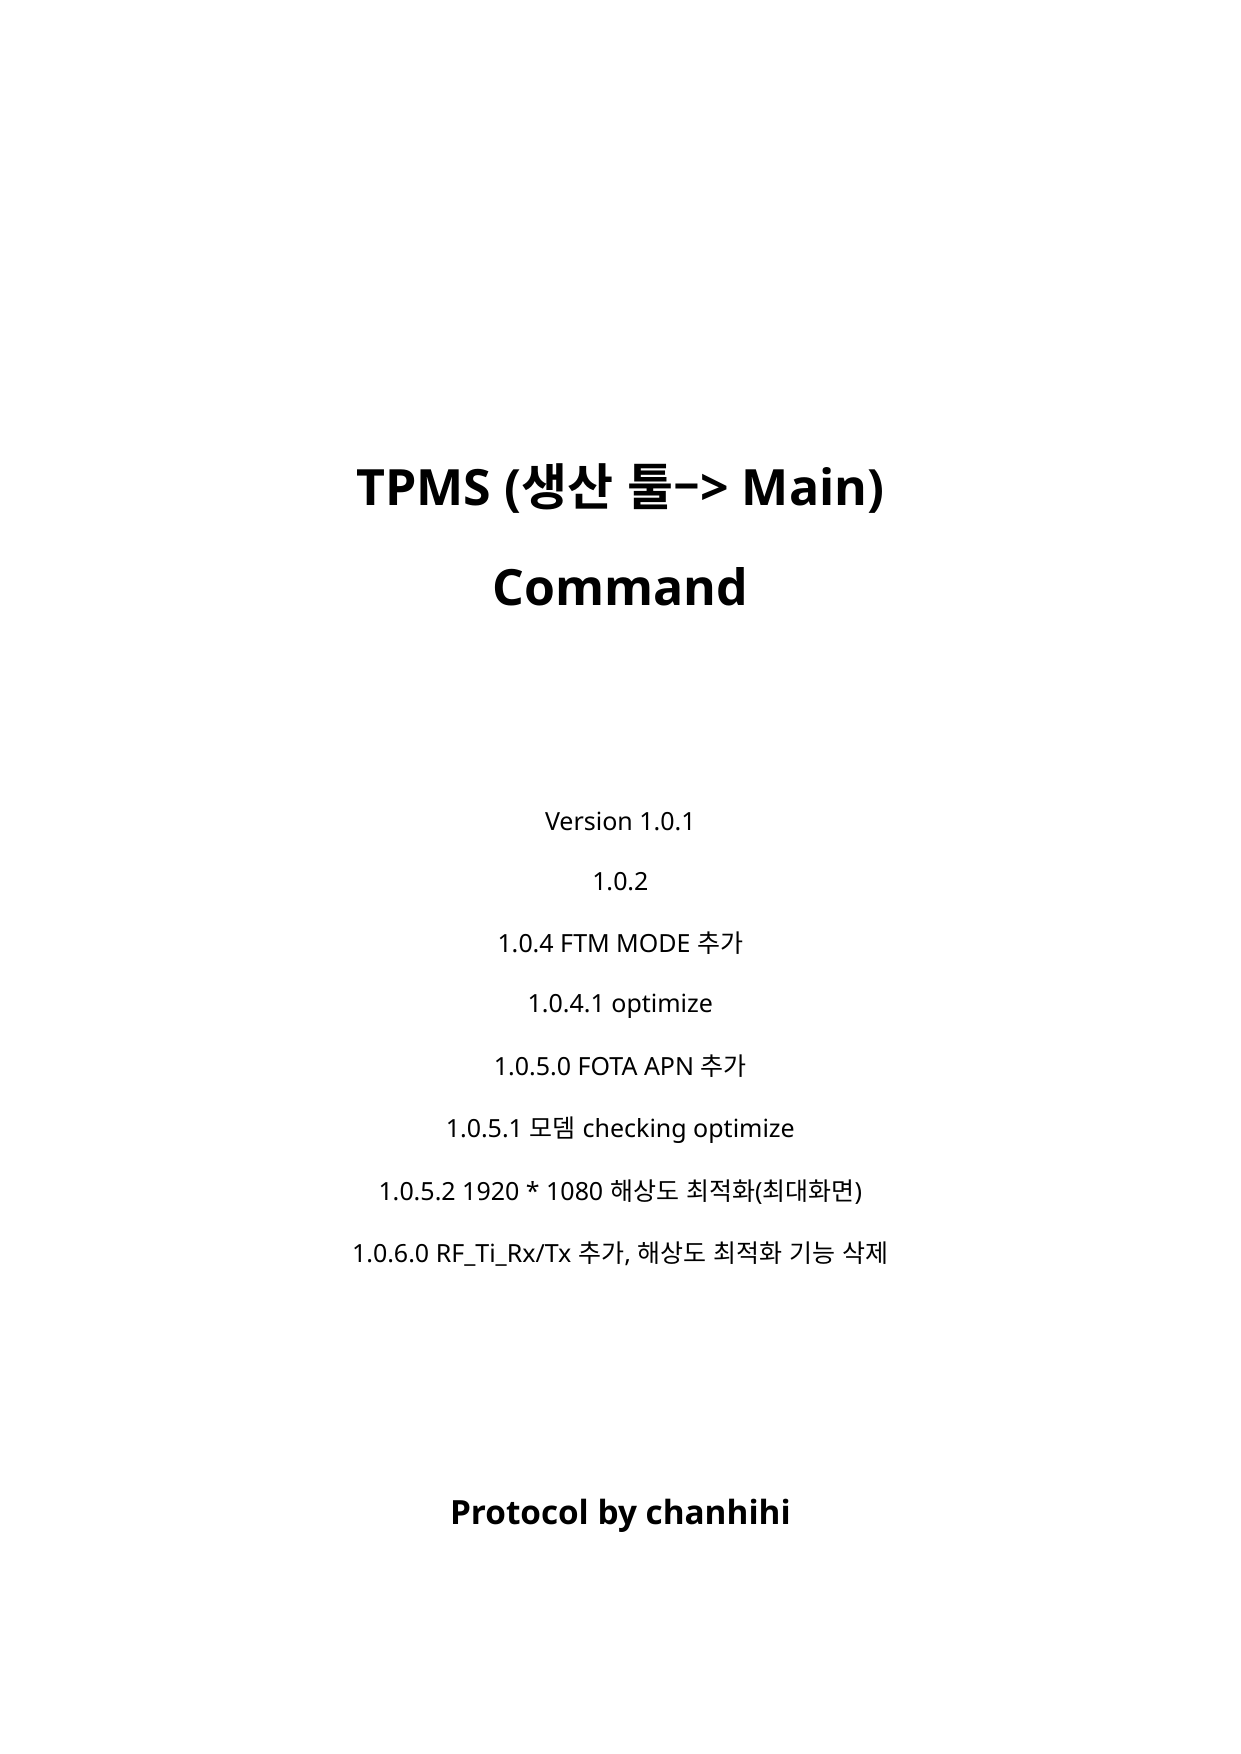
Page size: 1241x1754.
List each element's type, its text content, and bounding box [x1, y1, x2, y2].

text Command [112, 552, 1128, 620]
text 1.0.2 [112, 864, 1128, 898]
text TPMS (생산 툴–> Main) [112, 447, 1128, 520]
text 1.0.4.1 optimize [112, 986, 1128, 1020]
text 1.0.5.0 FOTA APN 추가 [112, 1046, 1128, 1082]
text 1.0.5.2 1920 * 1080 해상도 최적화(최대화면) [112, 1171, 1128, 1207]
text 1.0.4 FTM MODE 추가 [112, 924, 1128, 960]
text 1.0.5.1 모뎀 checking optimize [112, 1109, 1128, 1145]
text 1.0.6.0 RF_Ti_Rx/Tx 추가, 해상도 최적화 기능 삭제 [112, 1234, 1128, 1270]
text Protocol by chanhihi [112, 1489, 1128, 1534]
text Version 1.0.1 [112, 804, 1128, 838]
